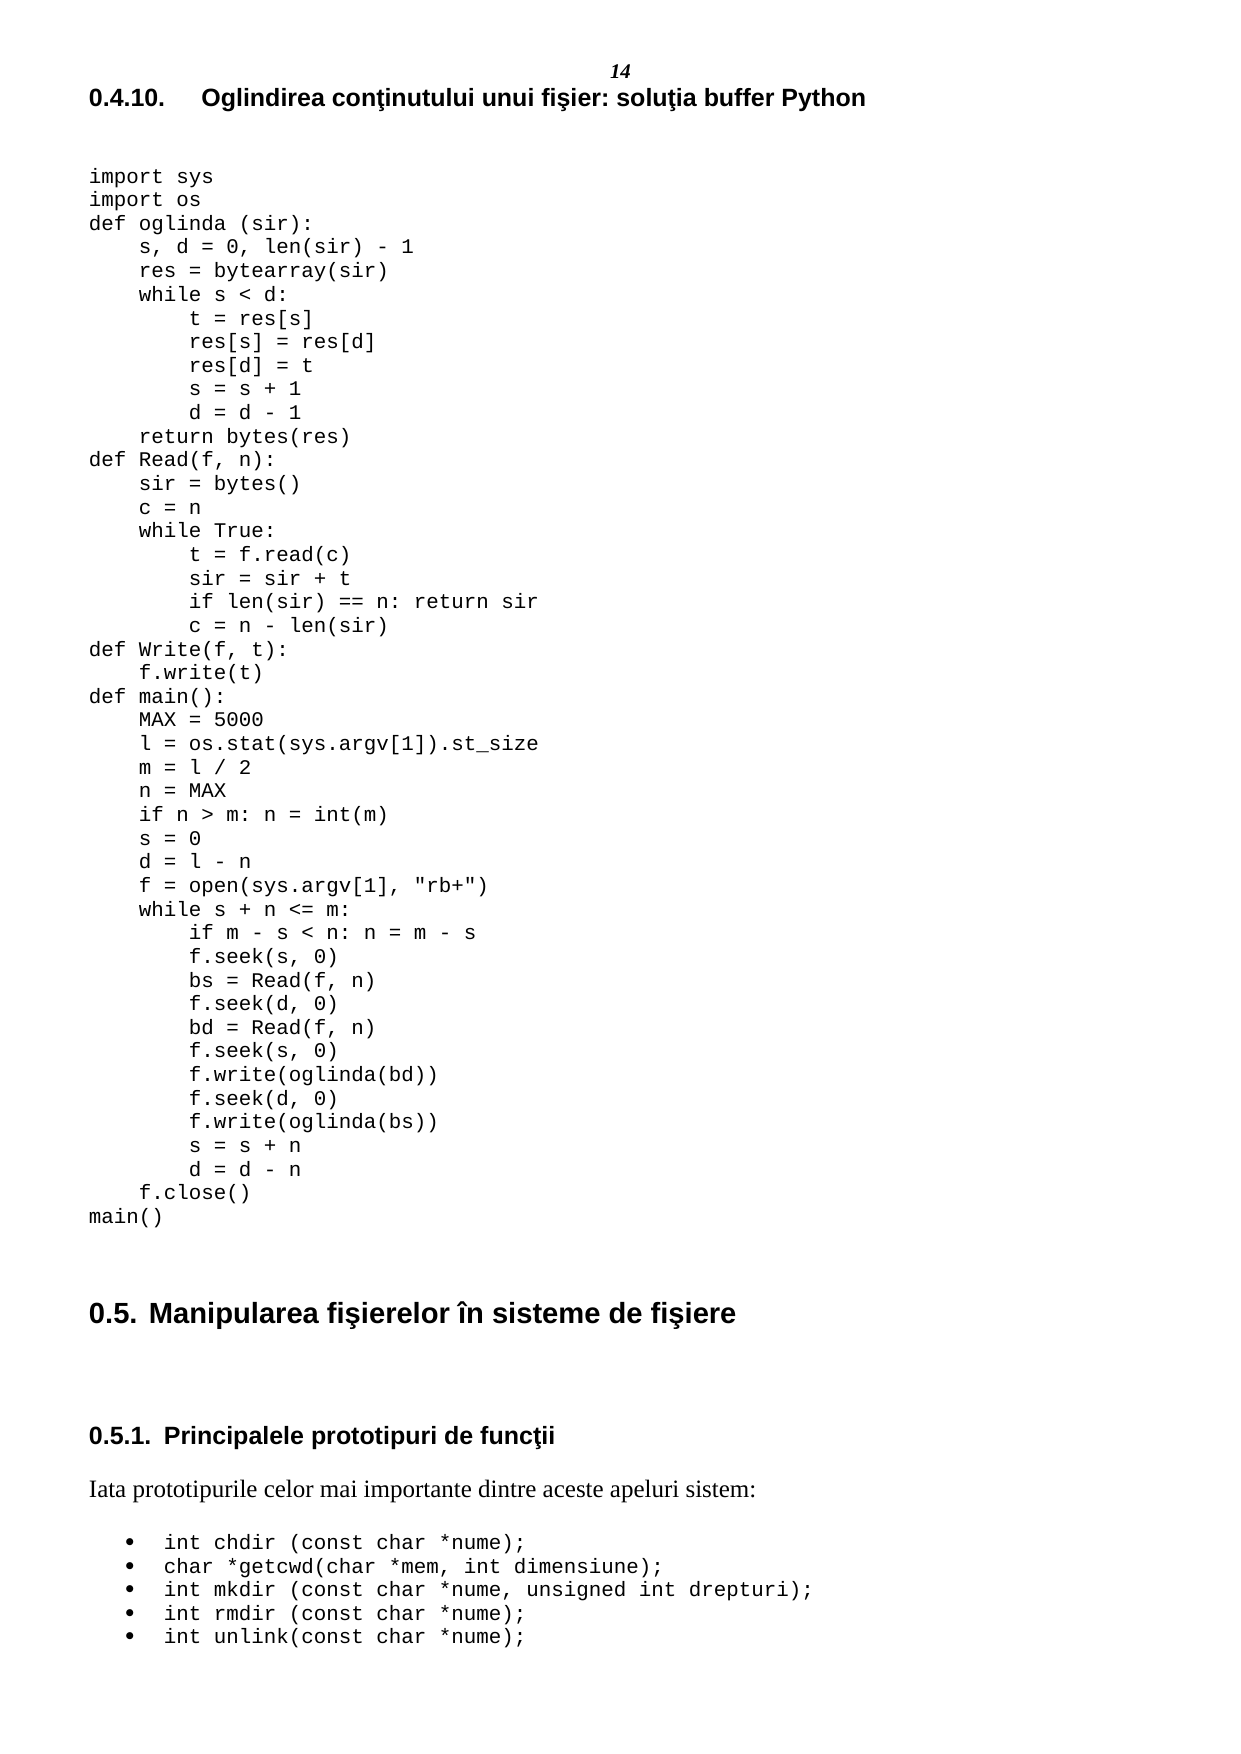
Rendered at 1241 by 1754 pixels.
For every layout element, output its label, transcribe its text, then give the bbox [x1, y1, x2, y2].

text t = res[s] [89, 307, 1152, 331]
text l = os.stat(sys.argv[1]).st_size [89, 733, 1152, 757]
text f.close() [89, 1182, 1152, 1206]
text s, d = 0, len(sir) - 1 [89, 237, 1152, 260]
text return bytes(res) [89, 426, 1152, 449]
text d = d - n [89, 1159, 1152, 1182]
text MAX = 5000 [89, 709, 1152, 733]
text f.seek(s, 0) [89, 946, 1152, 969]
text res = bytearray(sir) [89, 260, 1152, 284]
text d = d - 1 [89, 402, 1152, 426]
text bd = Read(f, n) [89, 1017, 1152, 1041]
list char *getcwd(char *mem, int dimensiune); [126, 1556, 1152, 1579]
text while True: [89, 520, 1152, 544]
subtitle Principalele prototipuri de funcţii [89, 1421, 1152, 1449]
text if n > m: n = int(m) [89, 804, 1152, 828]
text f.seek(s, 0) [89, 1041, 1152, 1064]
list int unlink(const char *nume); [126, 1627, 1152, 1650]
list int chdir (const char *nume); [126, 1532, 1152, 1556]
text import sys [89, 166, 1152, 189]
list int rmdir (const char *nume); [126, 1603, 1152, 1627]
text main() [89, 1206, 1152, 1230]
text n = MAX [89, 780, 1152, 804]
text res[s] = res[d] [89, 331, 1152, 355]
subtitle Oglindirea conţinutului unui fişier: soluţia buffer Python [89, 83, 1152, 112]
text while s < d: [89, 284, 1152, 307]
text s = s + 1 [89, 378, 1152, 402]
text f = open(sys.argv[1], "rb+") [89, 875, 1152, 899]
text c = n [89, 497, 1152, 520]
subtitle Manipularea fişierelor în sisteme de fişiere [89, 1296, 1152, 1329]
text c = n - len(sir) [89, 615, 1152, 638]
text d = l - n [89, 851, 1152, 875]
text if len(sir) == n: return sir [89, 591, 1152, 615]
text f.write(oglinda(bd)) [89, 1064, 1152, 1088]
text bs = Read(f, n) [89, 969, 1152, 993]
list int mkdir (const char *nume, unsigned int drepturi); [126, 1579, 1152, 1603]
text t = f.read(c) [89, 544, 1152, 568]
text f.write(t) [89, 662, 1152, 686]
text Iata prototipurile celor mai importante dintre aceste apeluri sistem: [89, 1474, 1152, 1503]
text def oglinda (sir): [89, 213, 1152, 237]
text s = 0 [89, 828, 1152, 851]
text sir = sir + t [89, 568, 1152, 591]
text f.seek(d, 0) [89, 993, 1152, 1017]
text res[d] = t [89, 355, 1152, 378]
text while s + n <= m: [89, 899, 1152, 922]
text def Read(f, n): [89, 449, 1152, 473]
text sir = bytes() [89, 473, 1152, 497]
text s = s + n [89, 1135, 1152, 1159]
text def main(): [89, 686, 1152, 709]
text if m - s < n: n = m - s [89, 922, 1152, 946]
text f.seek(d, 0) [89, 1088, 1152, 1111]
text m = l / 2 [89, 757, 1152, 780]
text f.write(oglinda(bs)) [89, 1111, 1152, 1135]
text def Write(f, t): [89, 638, 1152, 662]
text import os [89, 189, 1152, 213]
